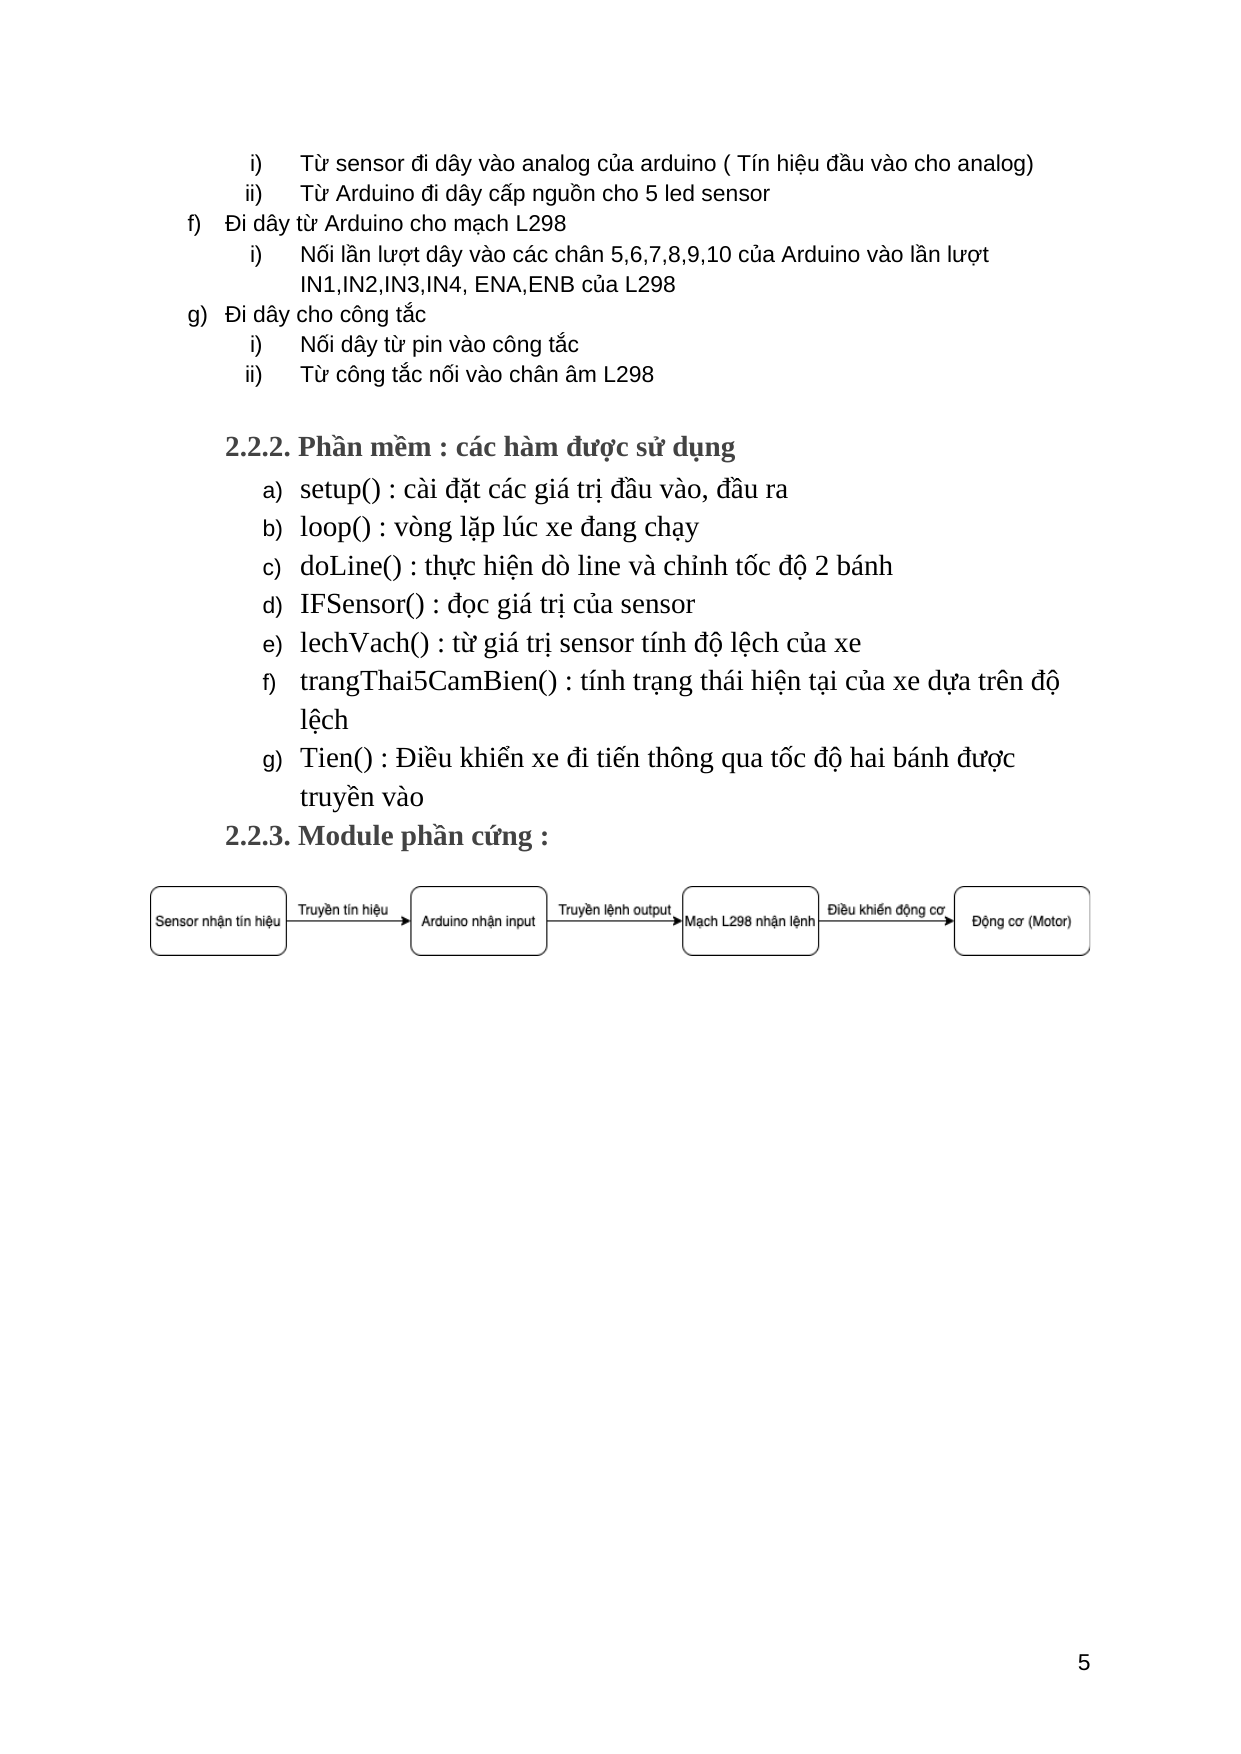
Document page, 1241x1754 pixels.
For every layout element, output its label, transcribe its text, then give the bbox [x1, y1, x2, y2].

subtitle IFSensor() : đọc giá trị của sensor [262, 586, 1090, 620]
subtitle trangThai5CamBien() : tính trạng thái hiện tại của xe dựa trên độ lệch [262, 663, 1090, 736]
subtitle doLine() : thực hiện dò line và chỉnh tốc độ 2 bánh [262, 548, 1090, 581]
list Nối dây từ pin vào công tắc [262, 331, 1090, 358]
list Từ công tắc nối vào chân âm L298 [262, 361, 1090, 388]
list Đi dây từ Arduino cho mạch L298 [187, 210, 1090, 237]
list Đi dây cho công tắc [187, 301, 1090, 327]
subtitle 2.2.2. Phần mềm : các hàm được sử dụng [150, 432, 1090, 462]
subtitle Tien() : Điều khiển xe đi tiến thông qua tốc độ hai bánh được truyền vào [262, 741, 1090, 813]
list Nối lần lượt dây vào các chân 5,6,7,8,9,10 của Arduino vào lần lượt IN1,IN2,IN3,IN4, ENA,ENB của L298 [262, 241, 1090, 297]
list Từ sensor đi dây vào analog của arduino ( Tín hiệu đầu vào cho analog) [262, 150, 1090, 176]
text 2.2.3. Module phần cứng : [150, 818, 1090, 851]
subtitle lechVach() : từ giá trị sensor tính độ lệch của xe [262, 625, 1090, 658]
picture [150, 886, 1091, 956]
subtitle setup() : cài đặt các giá trị đầu vào, đầu ra [262, 471, 1090, 504]
subtitle loop() : vòng lặp lúc xe đang chạy [262, 509, 1090, 543]
list Từ Arduino đi dây cấp nguồn cho 5 led sensor [262, 180, 1090, 207]
